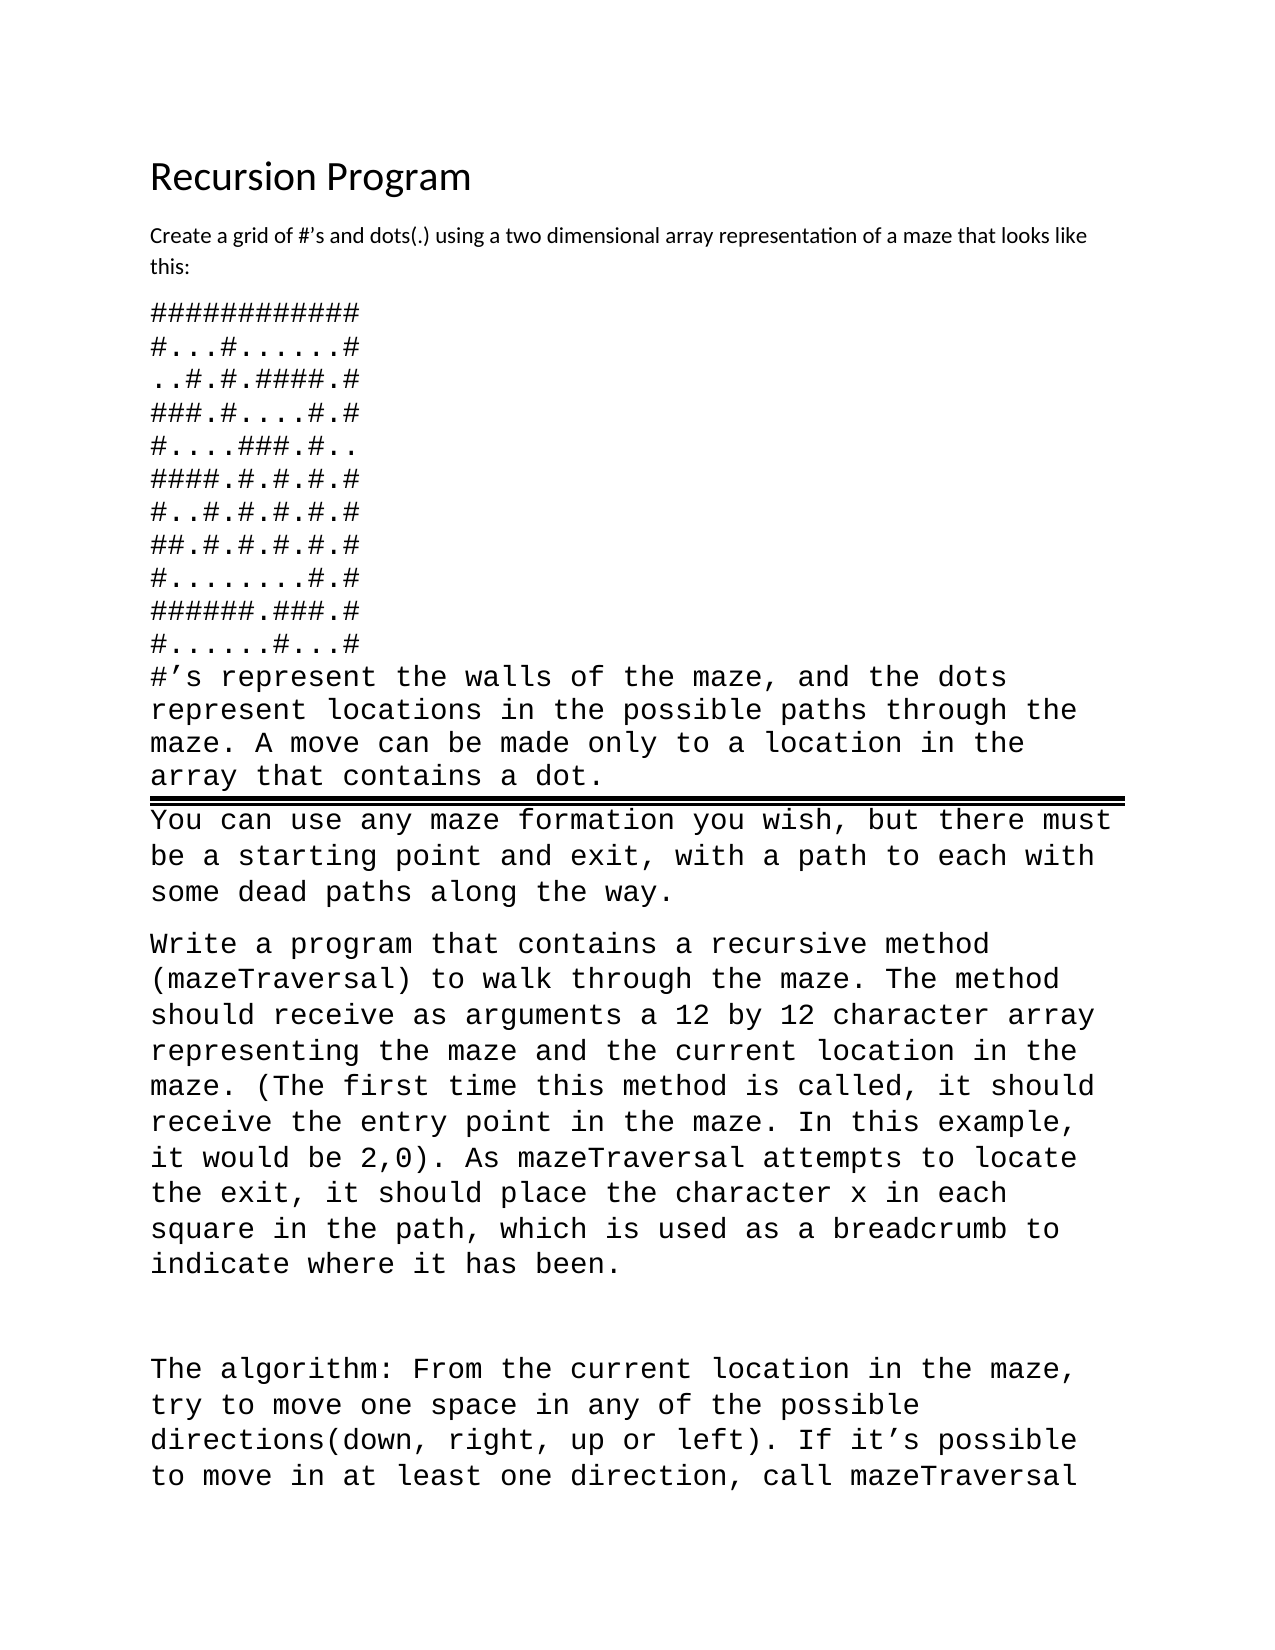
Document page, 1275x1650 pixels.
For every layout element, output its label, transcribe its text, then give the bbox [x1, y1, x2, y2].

text #..#.#.#.#.# [150, 497, 1125, 530]
text #......#...# [150, 629, 1125, 662]
text ..#.#.####.# [150, 365, 1125, 398]
text Create a grid of #’s and dots(.) using a two dimensional array representation of a maze that looks like this: [150, 222, 1125, 280]
text ######.###.# [150, 596, 1125, 629]
text #...#......# [150, 332, 1125, 365]
text ##.#.#.#.#.# [150, 530, 1125, 563]
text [150, 1354, 1125, 1494]
text You can use any maze formation you wish, but there must be a starting point and exit, with a path to each with some dead paths along the way. [150, 806, 1125, 910]
text #........#.# [150, 563, 1125, 596]
text ############ [150, 299, 1125, 332]
text Write a program that contains a recursive method (mazeTraversal) to walk through the maze. The method should receive as arguments a 12 by 12 character array representing the maze and the current location in the maze. (The first time this method is called, it should receive the entry point in the maze. In this example, it would be 2,0). As mazeTraversal attempts to locate the exit, it should place the character x in each square in the path, which is used as a breadcrumb to indicate where it has been. [150, 929, 1125, 1283]
text ####.#.#.#.# [150, 464, 1125, 497]
text Recursion Program [150, 150, 1125, 201]
text ###.#....#.# [150, 398, 1125, 431]
text #....###.#.. [150, 431, 1125, 464]
text #’s represent the walls of the maze, and the dots represent locations in the possible paths through the maze. A move can be made only to a location in the array that contains a dot. [150, 662, 1125, 796]
